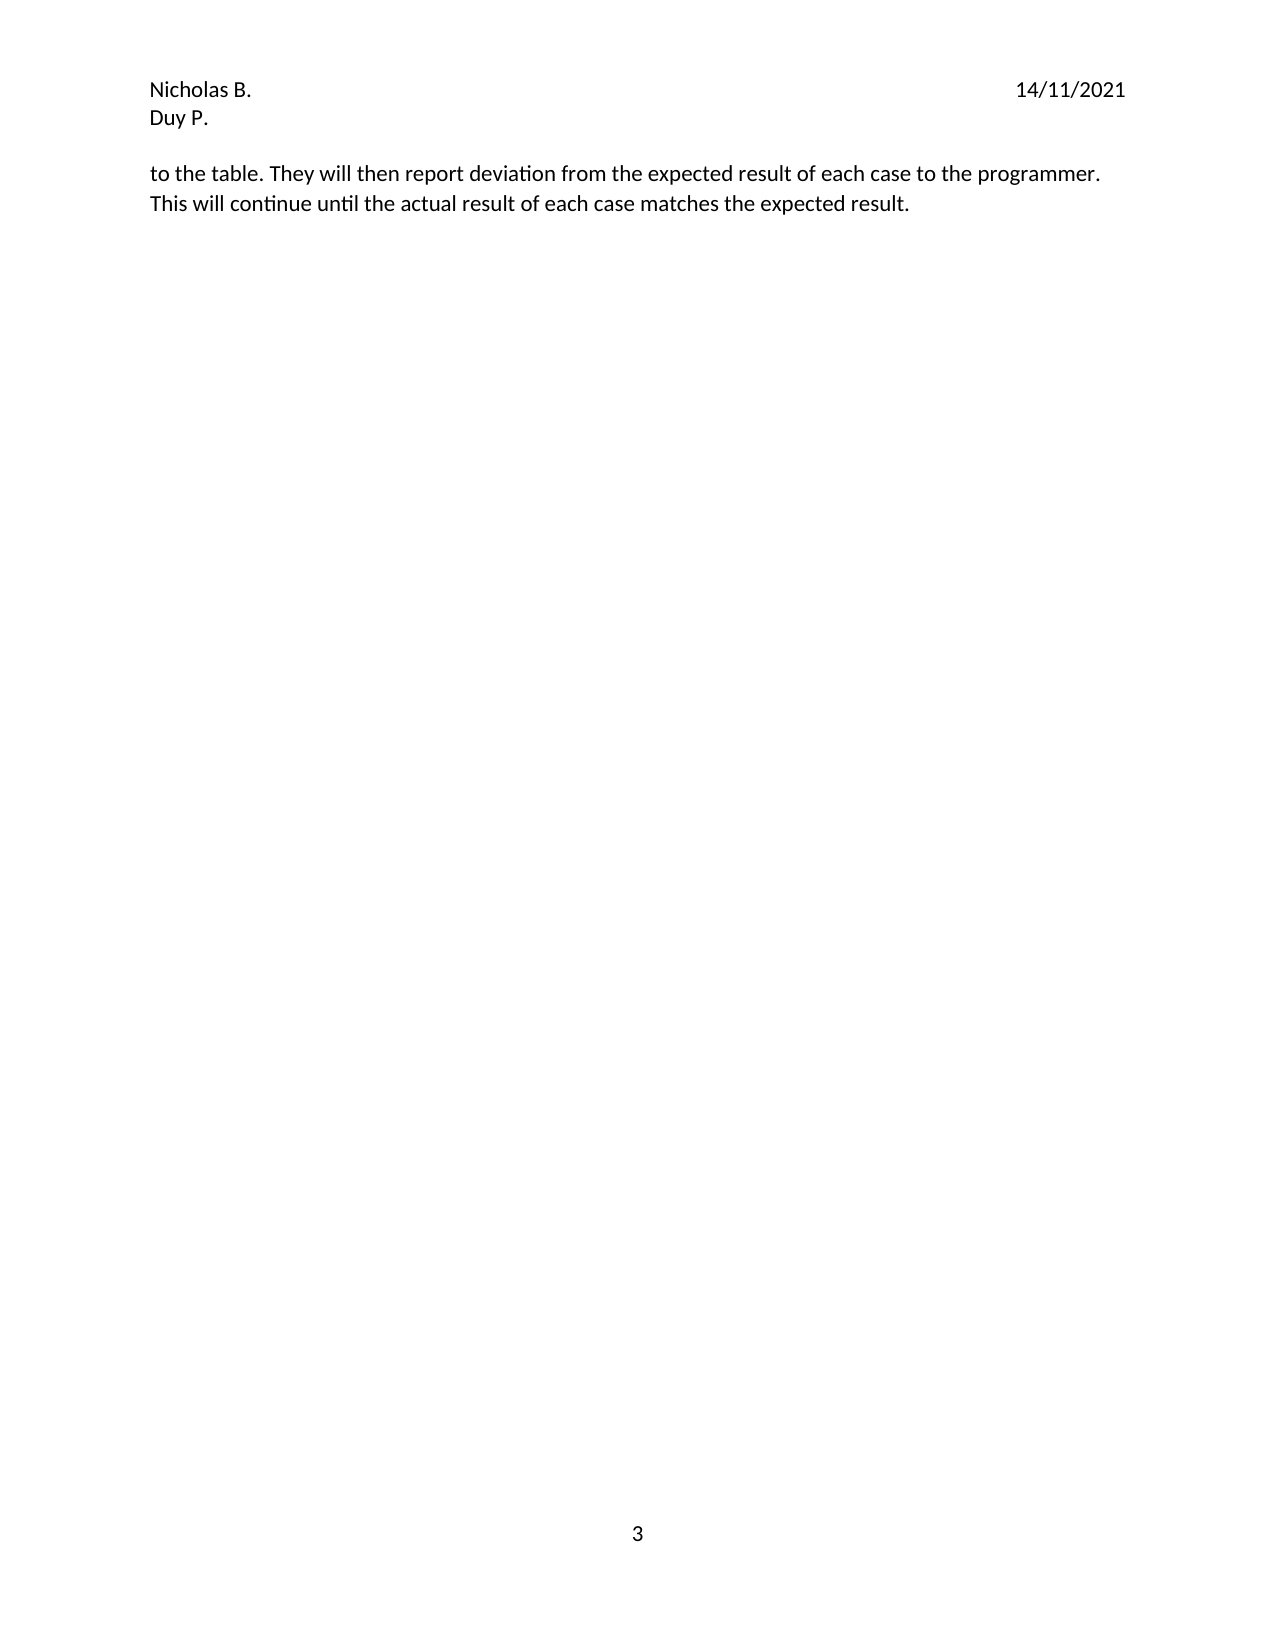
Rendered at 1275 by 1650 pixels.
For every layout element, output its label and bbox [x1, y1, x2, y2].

text [150, 159, 1125, 217]
